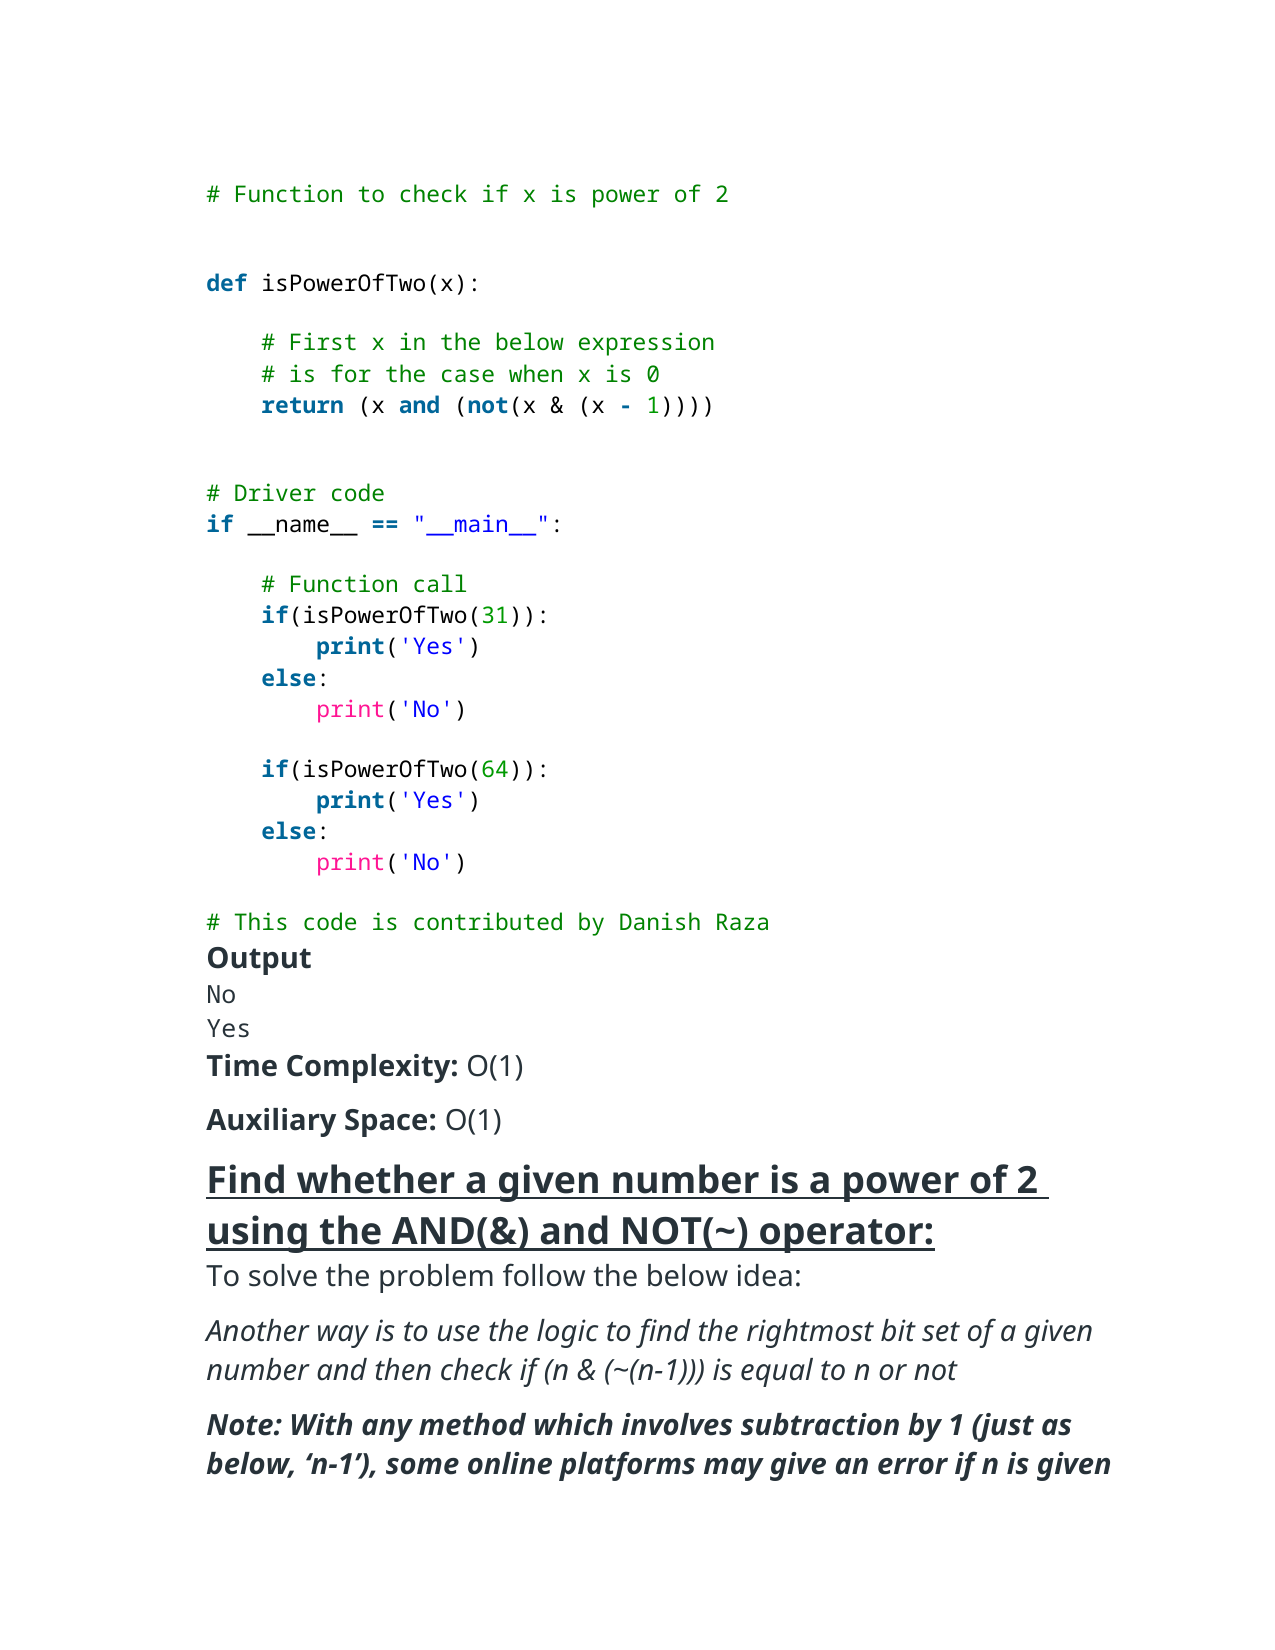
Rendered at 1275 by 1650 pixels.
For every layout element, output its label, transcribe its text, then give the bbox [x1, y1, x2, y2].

text # First x in the below expression [206, 326, 1125, 357]
text # Function to check if x is power of 2 [206, 178, 1125, 210]
text if(isPowerOfTwo(31)): [206, 599, 1125, 630]
text # Function call [206, 568, 1125, 599]
text if(isPowerOfTwo(64)): [206, 752, 1125, 784]
text print('No') [206, 693, 1125, 724]
text if __name__ == "__main__": [206, 508, 1125, 539]
text Output [206, 937, 1125, 977]
text return (x and (not(x & (x - 1)))) [206, 389, 1125, 420]
text else: [206, 815, 1125, 846]
text To solve the problem follow the below idea: [206, 1256, 1125, 1295]
text else: [206, 662, 1125, 693]
text print('No') [206, 846, 1125, 877]
text # is for the case when x is 0 [206, 357, 1125, 389]
text def isPowerOfTwo(x): [206, 267, 1125, 298]
text Another way is to use the logic to find the rightmost bit set of a given number and then check if (n & (~(n-1))) is equal to n or not [206, 1310, 1125, 1389]
text print('Yes') [206, 630, 1125, 662]
text # This code is contributed by Danish Raza [206, 906, 1125, 937]
text Time Complexity: O(1) [206, 1045, 1125, 1085]
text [206, 1404, 1125, 1483]
text No Yes [206, 977, 1125, 1045]
text Auxiliary Space: O(1) [206, 1099, 1125, 1139]
text # Driver code [206, 477, 1125, 508]
text print('Yes') [206, 784, 1125, 815]
text Find whether a given number is a power of 2 using the AND(&) and NOT(~) operator: [206, 1153, 1125, 1256]
